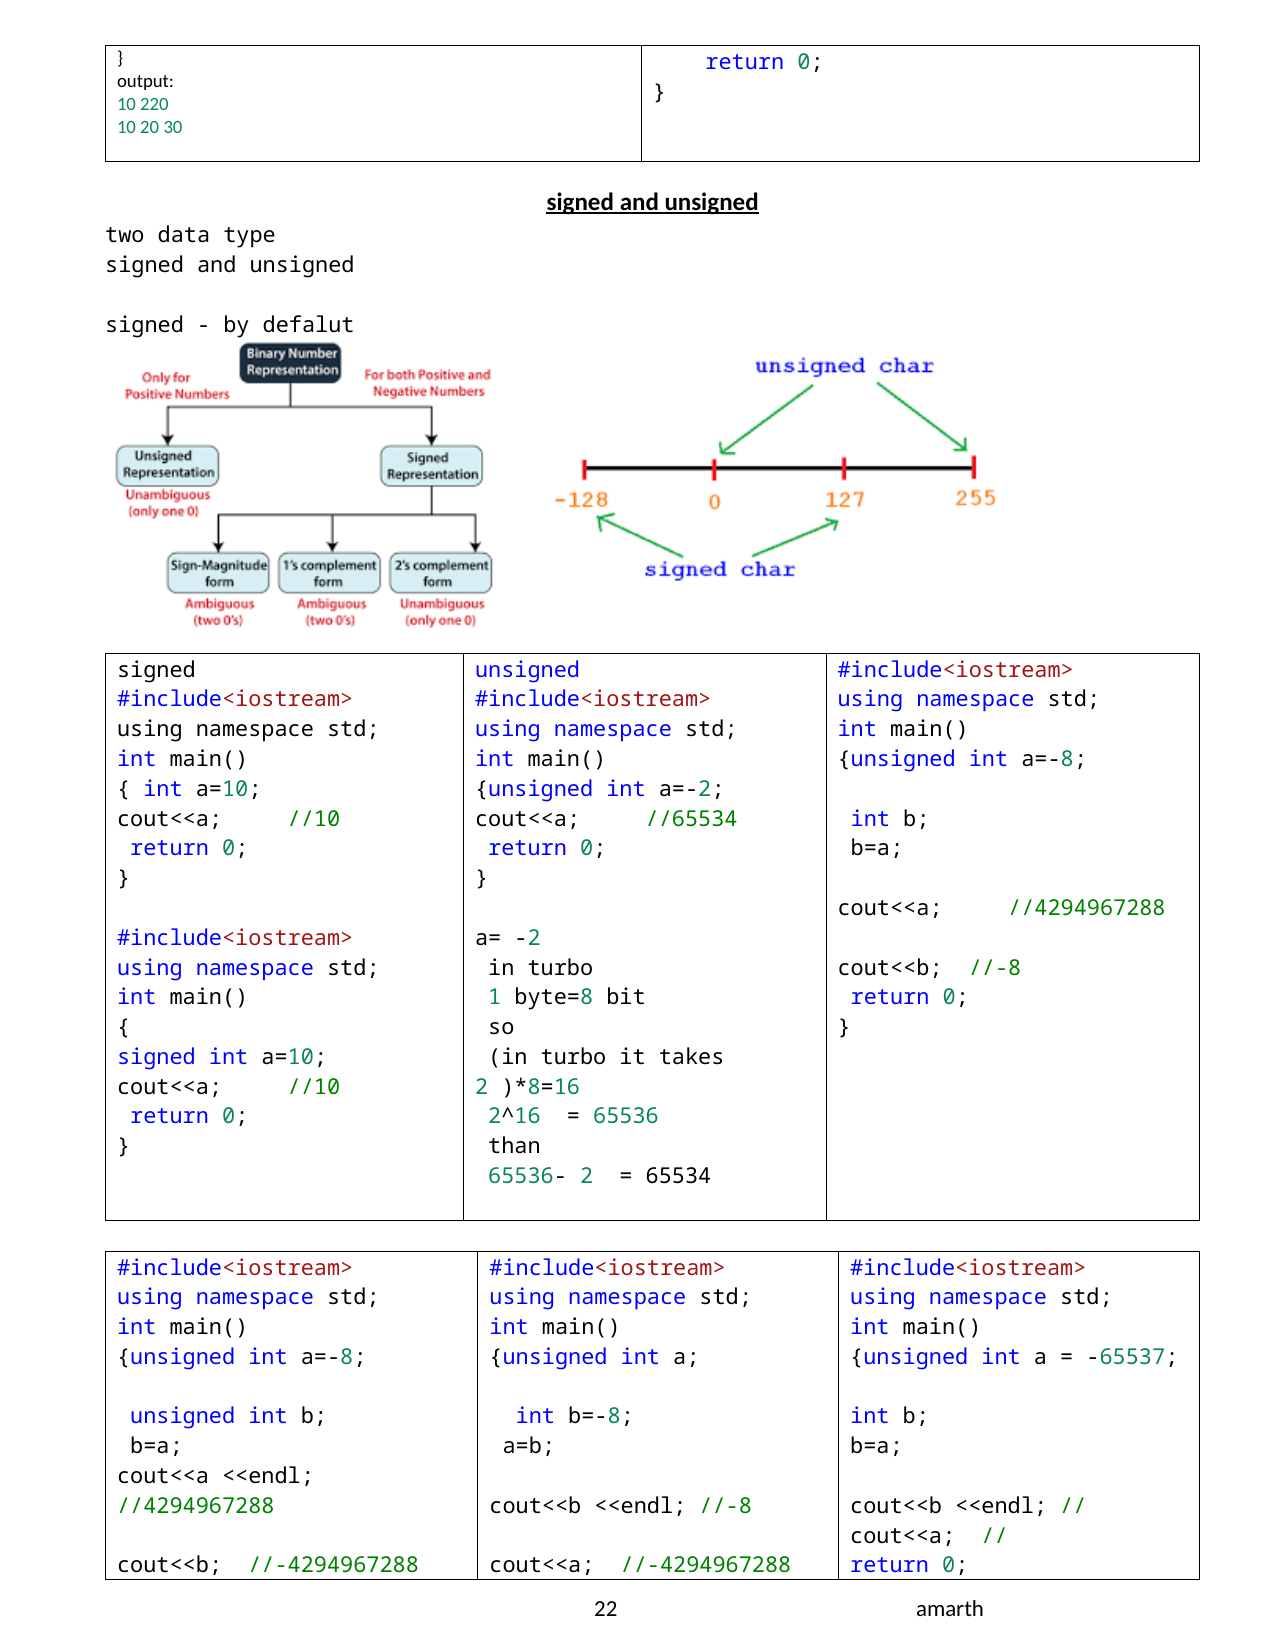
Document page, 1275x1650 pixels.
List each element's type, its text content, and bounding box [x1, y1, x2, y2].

table_header signed #include<iostream> using namespace std; int main() { int a=10; cout<<a; //10 return 0; } #include<iostream> using namespace std; int main() { signed int a=10; cout<<a; //10 return 0; } [106, 654, 463, 1220]
subtitle signed and unsigned [105, 186, 1200, 217]
text signed and unsigned [105, 249, 1200, 279]
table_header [106, 46, 641, 161]
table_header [642, 46, 1199, 161]
text signed - by defalut [105, 309, 1200, 338]
text two data type [105, 219, 1200, 249]
picture [105, 338, 523, 628]
table_header #include<iostream> using namespace std; int main() {unsigned int a=-8; int b; b=a; cout<<a; //4294967288 cout<<b; //-8 return 0; } [827, 654, 1199, 1220]
picture [541, 338, 1017, 598]
